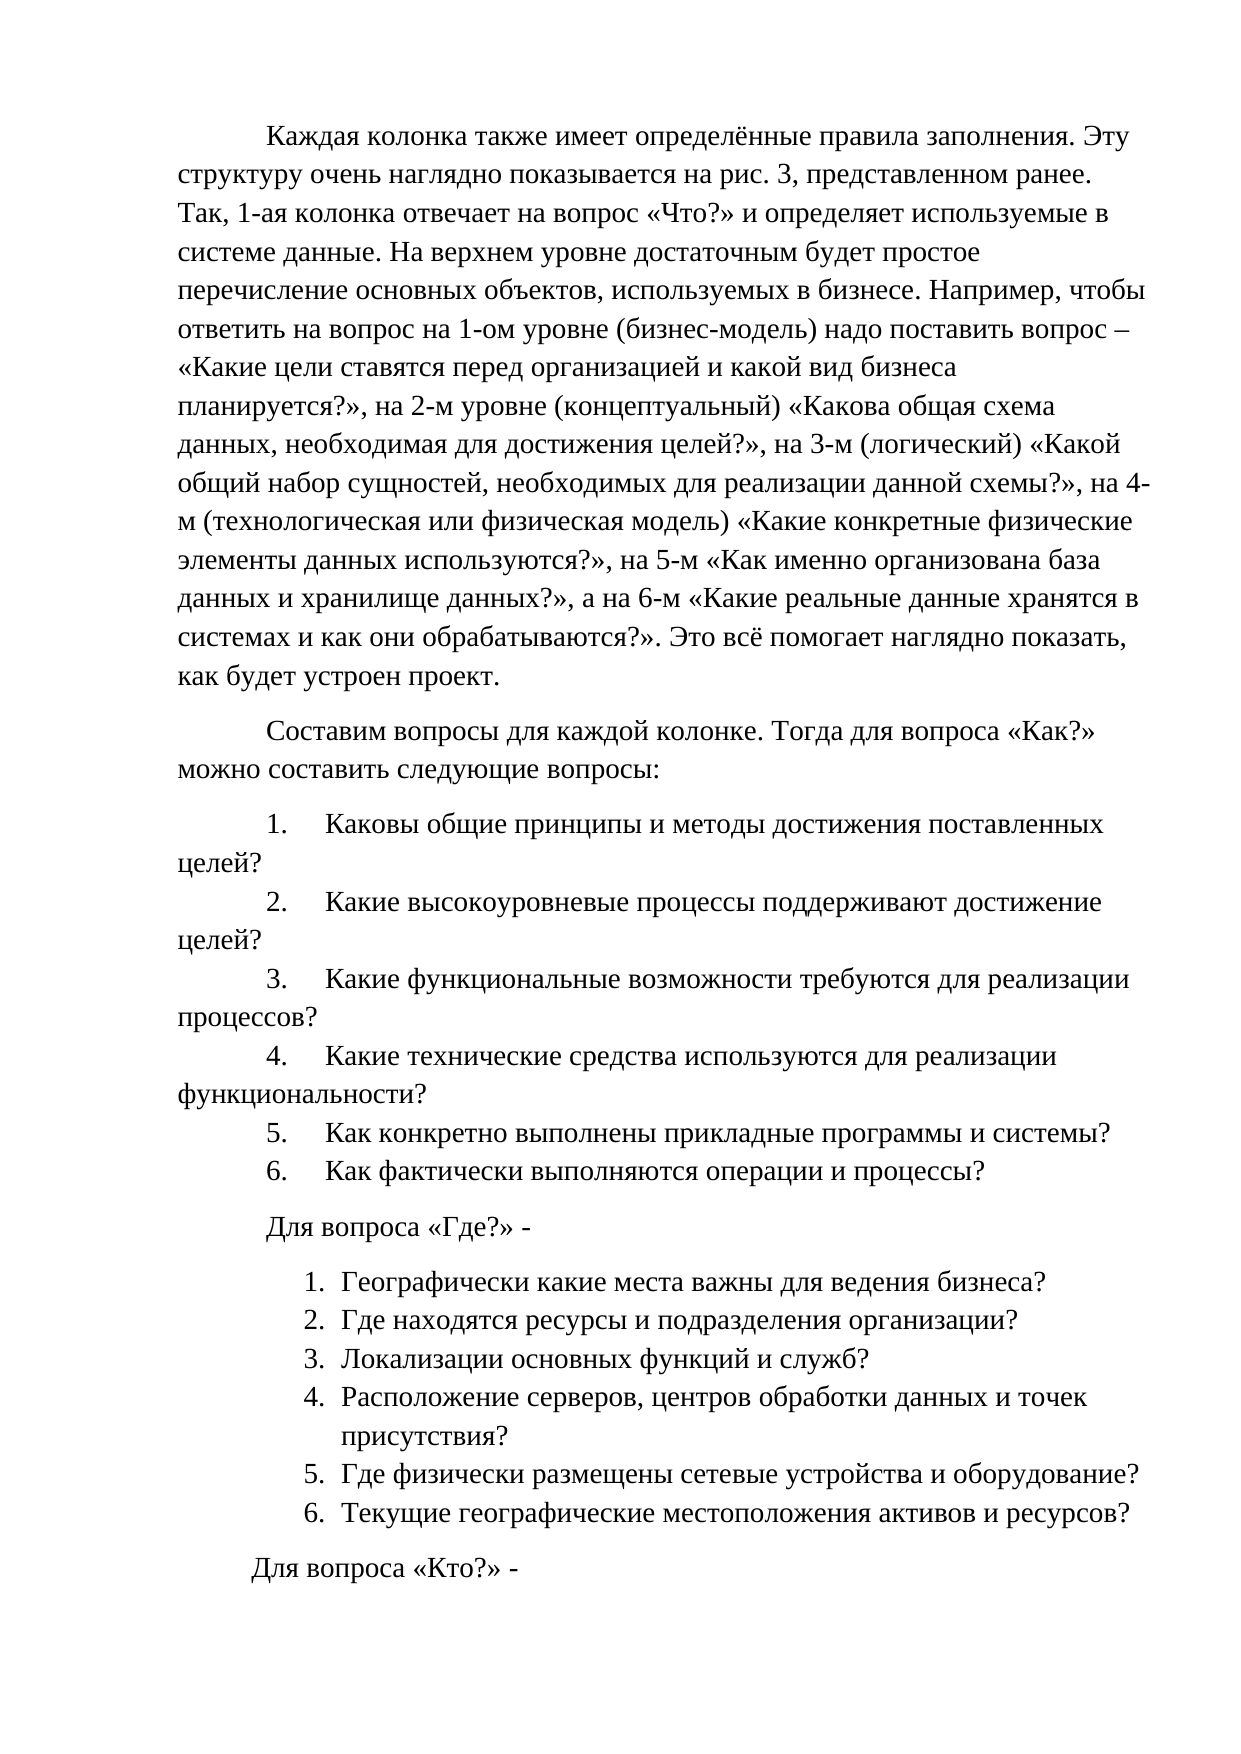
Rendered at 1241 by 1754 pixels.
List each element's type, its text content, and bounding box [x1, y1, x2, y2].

text Каждая колонка также имеет определённые правила заполнения. Эту структуру очень наглядно показывается на рис. 3, представленном ранее. Так, 1-ая колонка отвечает на вопрос «Что?» и определяет используемые в системе данные. На верхнем уровне достаточным будет простое перечисление основных объектов, используемых в бизнесе. Например, чтобы ответить на вопрос на 1-ом уровне (бизнес-модель) надо поставить вопрос – «Какие цели ставятся перед организацией и какой вид бизнеса планируется?», на 2-м уровне (концептуальный) «Какова общая схема данных, необходимая для достижения целей?», на 3-м (логический) «Какой общий набор сущностей, необходимых для реализации данной схемы?», на 4-м (технологическая или физическая модель) «Какие конкретные физические элементы данных используются?», на 5-м «Как именно организована база данных и хранилище данных?», а на 6-м «Какие реальные данные хранятся в системах и как они обрабатываются?». Это всё помогает наглядно показать, как будет устроен проект. [177, 118, 1152, 691]
list Каковы общие принципы и методы достижения поставленных целей? [177, 807, 1152, 879]
text Для вопроса «Кто?» - [177, 1550, 1152, 1584]
list Локализации основных функций и служб? [303, 1341, 1152, 1374]
list Где физически размещены сетевые устройства и оборудование? [303, 1457, 1152, 1490]
list Какие функциональные возможности требуются для реализации процессов? [177, 961, 1152, 1033]
list Текущие географические местоположения активов и ресурсов? [303, 1495, 1152, 1529]
text Для вопроса «Где?» - [177, 1209, 1152, 1242]
list Как конкретно выполнены прикладные программы и системы? [177, 1115, 1152, 1148]
list Какие технические средства используются для реализации функциональности? [177, 1038, 1152, 1110]
list Какие высокоуровневые процессы поддерживают достижение целей? [177, 884, 1152, 956]
text Составим вопросы для каждой колонке. Тогда для вопроса «Как?» можно составить следующие вопросы: [177, 713, 1152, 785]
list Как фактически выполняются операции и процессы? [177, 1153, 1152, 1187]
list Расположение серверов, центров обработки данных и точек присутствия? [303, 1379, 1152, 1452]
list Географически какие места важны для ведения бизнеса? [303, 1264, 1152, 1297]
list Где находятся ресурсы и подразделения организации? [303, 1302, 1152, 1336]
